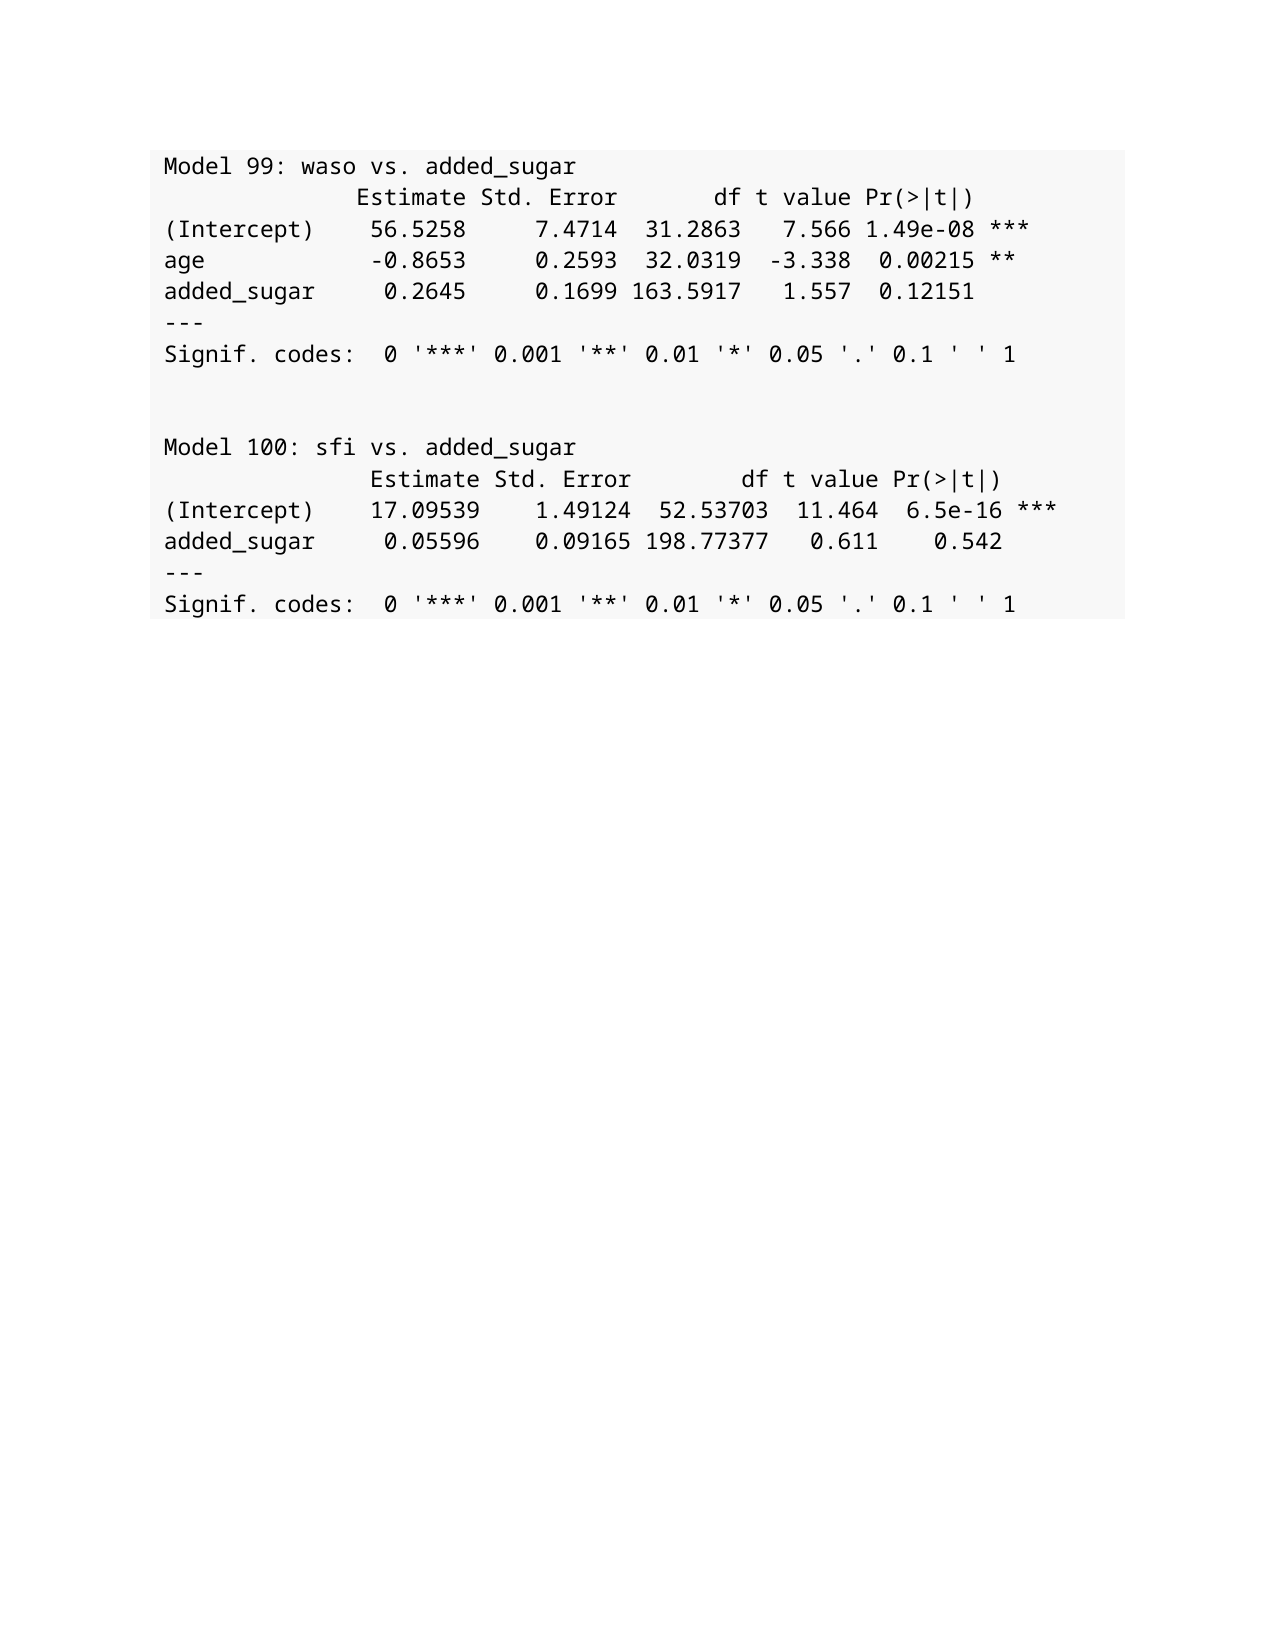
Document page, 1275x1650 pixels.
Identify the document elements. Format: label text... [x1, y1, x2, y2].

text Model 99: waso vs. added_sugar Estimate Std. Error df t value Pr(>|t|) (Intercept) 56.5258 7.4714 31.2863 7.566 1.49e-08 *** age -0.8653 0.2593 32.0319 -3.338 0.00215 ** added_sugar 0.2645 0.1699 163.5917 1.557 0.12151 --- Signif. codes: 0 '***' 0.001 '**' 0.01 '*' 0.05 '.' 0.1 ' ' 1 Model 100: sfi vs. added_sugar Estimate Std. Error df t value Pr(>|t|) (Intercept) 17.09539 1.49124 52.53703 11.464 6.5e-16 *** added_sugar 0.05596 0.09165 198.77377 0.611 0.542 --- Signif. codes: 0 '***' 0.001 '**' 0.01 '*' 0.05 '.' 0.1 ' ' 1 [150, 150, 1125, 619]
